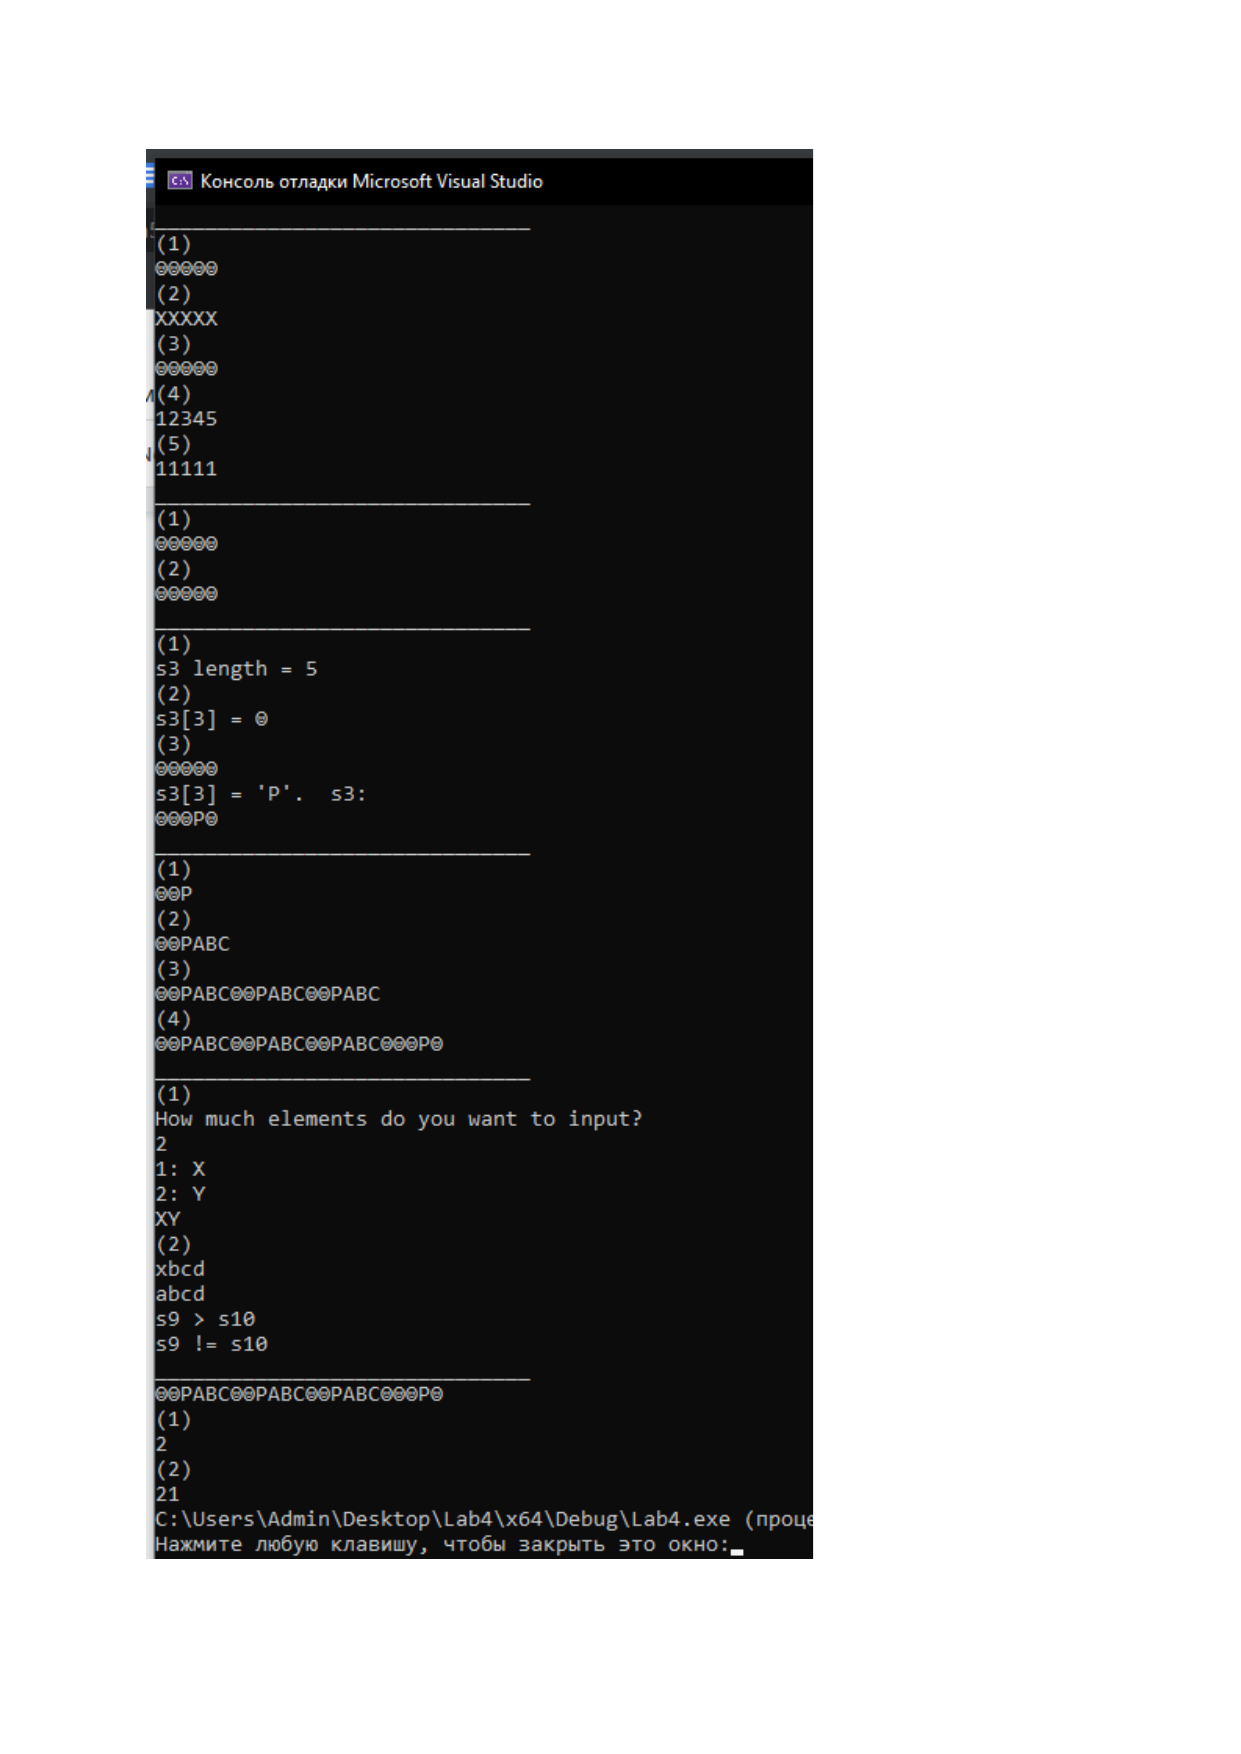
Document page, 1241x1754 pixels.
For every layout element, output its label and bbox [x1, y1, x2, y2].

picture [146, 149, 814, 1559]
